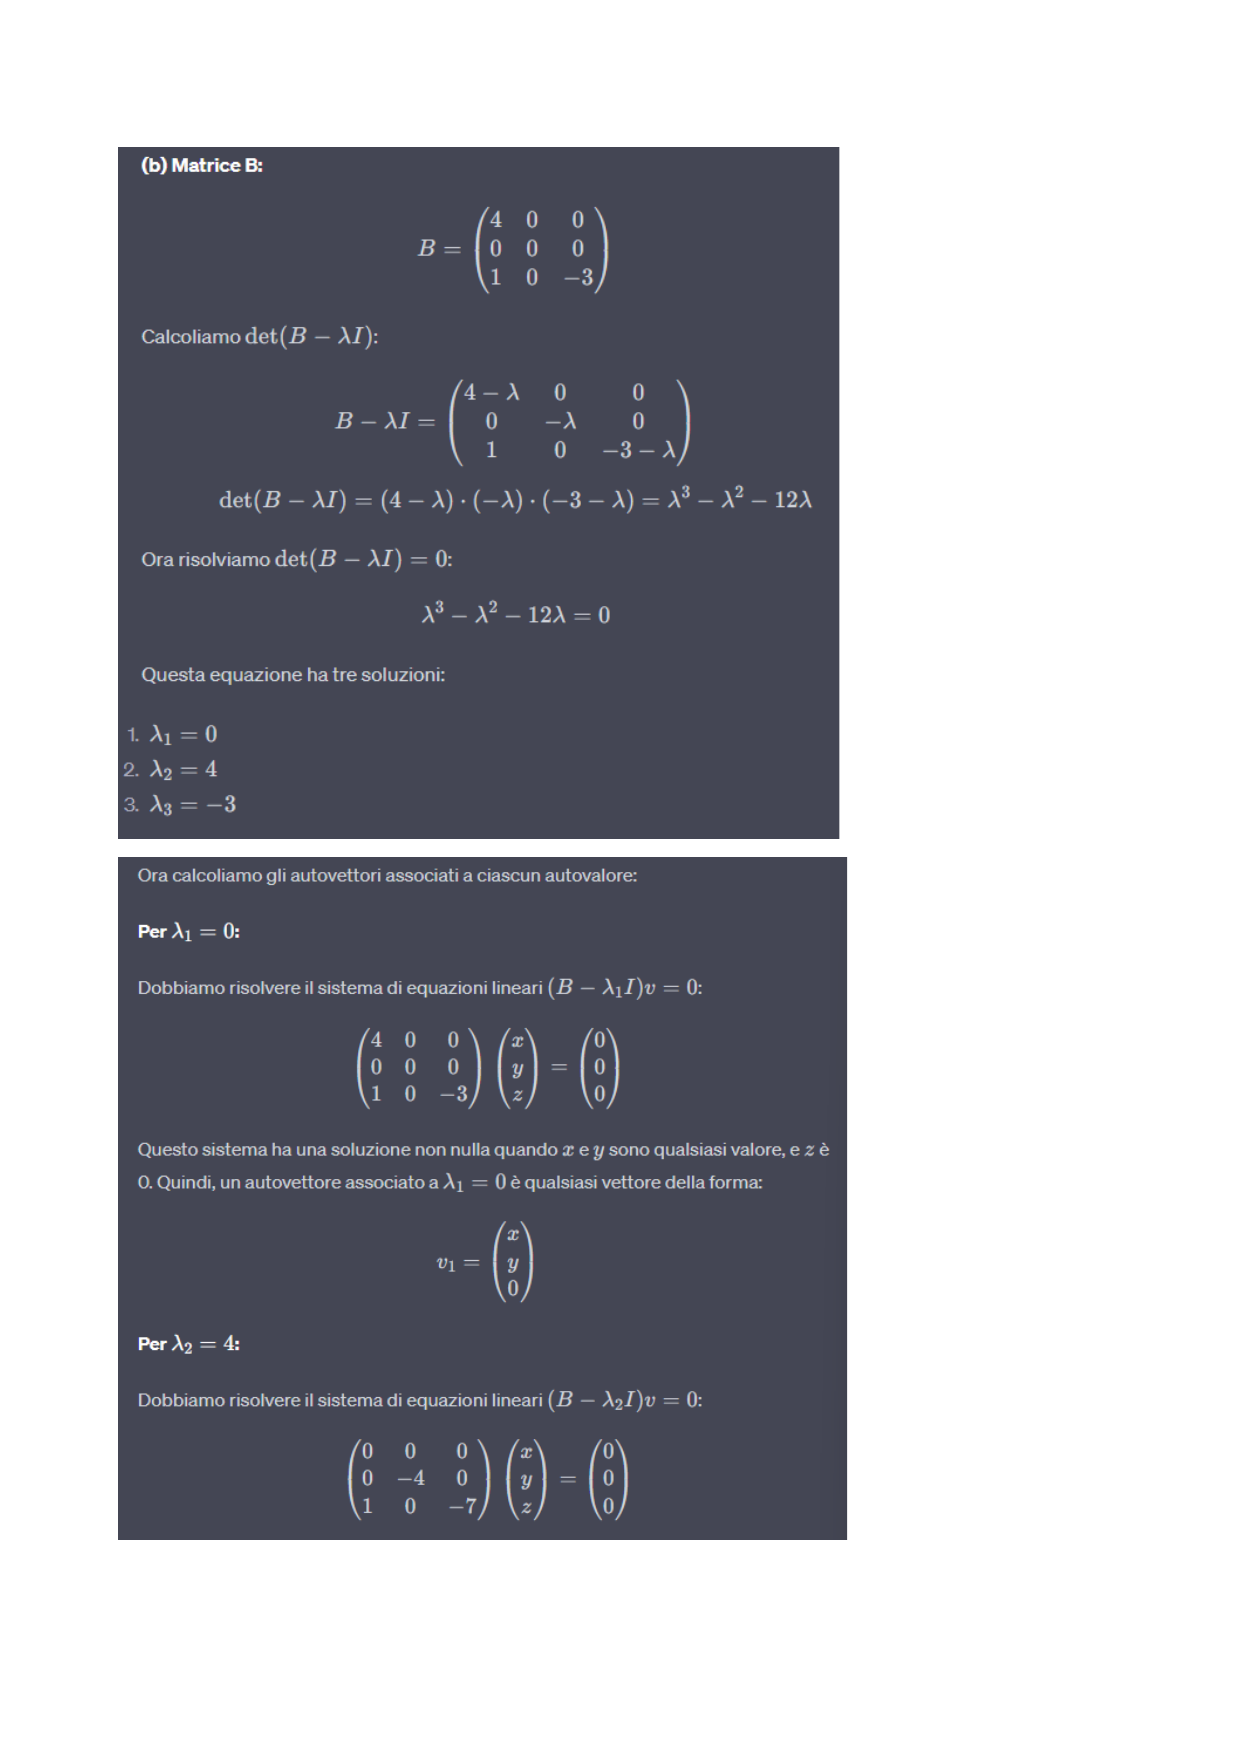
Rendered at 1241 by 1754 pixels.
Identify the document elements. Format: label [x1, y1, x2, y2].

picture [118, 857, 848, 1540]
picture [118, 147, 840, 839]
